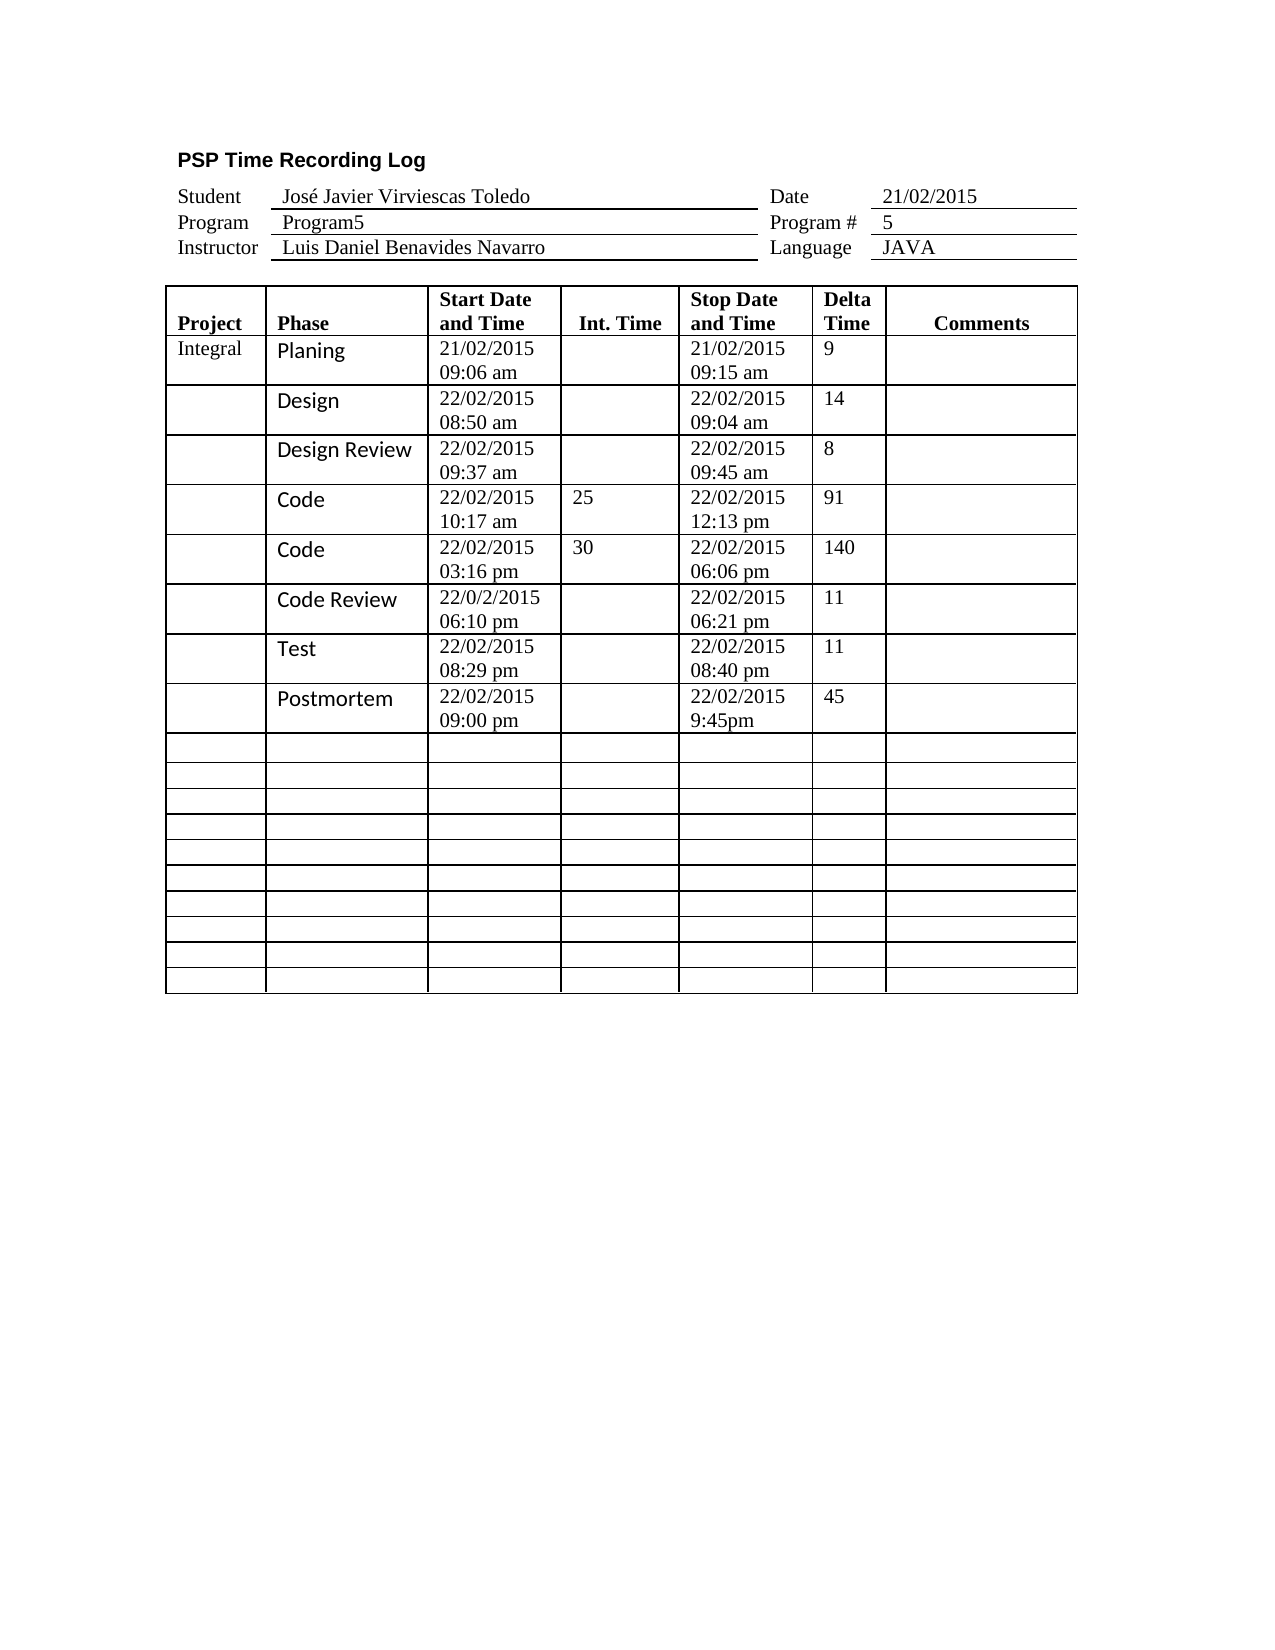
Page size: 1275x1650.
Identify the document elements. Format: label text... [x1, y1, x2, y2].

table_cell [887, 633, 1077, 682]
table_header Delta Time [813, 287, 885, 335]
table_cell [562, 943, 678, 967]
table_cell [167, 386, 265, 434]
table_cell [813, 840, 885, 864]
table_cell [429, 917, 560, 941]
table_cell [562, 585, 678, 633]
table_cell 22/02/2015 06:06 pm [680, 535, 812, 583]
table_cell [813, 943, 885, 967]
table_header Comments [887, 287, 1077, 335]
table_cell 22/02/2015 12:13 pm [680, 485, 812, 533]
table_cell [680, 734, 812, 762]
table_cell [429, 734, 560, 762]
table_cell [562, 840, 678, 864]
table_cell 22/02/2015 06:21 pm [680, 585, 812, 633]
table_cell 22/02/2015 9:45pm [680, 684, 812, 732]
table_cell [429, 892, 560, 916]
table_cell [267, 943, 427, 967]
table_cell [562, 436, 678, 484]
table_header Int. Time [562, 287, 678, 335]
table_cell [887, 916, 1077, 941]
table_cell [562, 917, 678, 941]
table_cell [562, 968, 678, 992]
table_cell [267, 968, 427, 992]
table_cell [429, 866, 560, 890]
table_cell [887, 941, 1077, 967]
table_cell [562, 815, 678, 839]
table_cell [562, 763, 678, 787]
table_cell 22/02/2015 10:17 am [429, 485, 560, 533]
table_cell 45 [813, 684, 885, 732]
table_cell [562, 866, 678, 890]
table_cell [813, 866, 885, 890]
table_cell [887, 762, 1077, 787]
table_cell [167, 535, 265, 583]
table_cell [562, 892, 678, 916]
table_cell Design [267, 386, 427, 434]
table_header Stop Date and Time [680, 287, 812, 335]
table_cell Program [166, 208, 271, 234]
table_cell 14 [813, 386, 885, 434]
table_cell 9 [813, 336, 885, 384]
table_cell [680, 840, 812, 864]
table_cell 30 [562, 535, 678, 583]
table_cell Planing [267, 336, 427, 384]
table_cell [267, 892, 427, 916]
table_cell [680, 892, 812, 916]
table_cell [429, 789, 560, 813]
table_cell [680, 917, 812, 941]
table_cell [429, 763, 560, 787]
table_cell 5 [871, 209, 1077, 234]
table_cell [562, 684, 678, 732]
table_cell [887, 864, 1077, 890]
table_cell [167, 866, 265, 890]
table_cell 140 [813, 535, 885, 583]
table_cell [167, 684, 265, 732]
table_cell 22/02/2015 09:45 am [680, 436, 812, 484]
table_cell [562, 734, 678, 762]
table_cell 22/02/2015 09:00 pm [429, 684, 560, 732]
table_cell 22/02/2015 08:40 pm [680, 635, 812, 682]
table_cell [680, 866, 812, 890]
table_cell 11 [813, 635, 885, 682]
table_cell [813, 917, 885, 941]
table_cell [887, 839, 1077, 864]
table_header 21/02/2015 [871, 184, 1077, 208]
table_cell 22/02/2015 08:29 pm [429, 635, 560, 682]
table_cell [429, 968, 560, 992]
table_cell [680, 789, 812, 813]
table_cell [429, 840, 560, 864]
table_cell [887, 813, 1077, 839]
table_cell [562, 336, 678, 384]
table_cell [267, 815, 427, 839]
table_header Date [758, 184, 871, 208]
table_cell Program # [758, 208, 871, 234]
table_cell [887, 788, 1077, 813]
table_cell 22/02/2015 09:37 am [429, 436, 560, 484]
table_cell 91 [813, 485, 885, 533]
table_cell 21/02/2015 09:06 am [429, 336, 560, 384]
table_cell Test [267, 635, 427, 682]
table_cell [167, 968, 265, 992]
table_cell Integral [167, 336, 265, 384]
table_cell [267, 917, 427, 941]
table_cell Postmortem [267, 684, 427, 732]
table_cell Program5 [271, 210, 758, 234]
table_cell [887, 434, 1077, 484]
table_cell [813, 815, 885, 839]
table_cell Code [267, 535, 427, 583]
table_cell [680, 968, 812, 992]
table_cell Code [267, 485, 427, 533]
table_cell [429, 815, 560, 839]
table_cell [167, 763, 265, 787]
table_cell [167, 840, 265, 864]
table_cell [167, 734, 265, 762]
table_cell 22/0/2/2015 06:10 pm [429, 585, 560, 633]
table_header Project [167, 287, 265, 335]
table_cell [167, 436, 265, 484]
table_cell [267, 866, 427, 890]
table_cell [167, 892, 265, 916]
table_cell [429, 943, 560, 967]
table_cell [887, 583, 1077, 633]
table_cell [813, 763, 885, 787]
table_header José Javier Virviescas Toledo [271, 184, 758, 208]
table_header Start Date and Time [429, 287, 560, 335]
table_cell [167, 815, 265, 839]
table_cell [267, 763, 427, 787]
text PSP Time Recording Log [177, 148, 1098, 172]
table_cell Language [758, 234, 871, 259]
table_cell Design Review [267, 436, 427, 484]
table_cell [887, 384, 1077, 434]
table_cell 22/02/2015 08:50 am [429, 386, 560, 434]
table_cell 22/02/2015 09:04 am [680, 386, 812, 434]
table_cell [167, 635, 265, 682]
table_cell [887, 732, 1077, 762]
table_cell [887, 534, 1077, 583]
table_cell [887, 890, 1077, 916]
table_cell Luis Daniel Benavides Navarro [271, 235, 758, 259]
table_cell [267, 789, 427, 813]
table_cell [267, 840, 427, 864]
table_cell [167, 585, 265, 633]
table_cell 21/02/2015 09:15 am [680, 336, 812, 384]
table_cell [887, 484, 1077, 533]
table_cell [167, 943, 265, 967]
table_cell Instructor [166, 234, 271, 259]
table_cell [887, 335, 1077, 384]
table_cell [813, 734, 885, 762]
table_header Phase [267, 287, 427, 335]
table_cell [167, 789, 265, 813]
table_cell 11 [813, 585, 885, 633]
table_cell [813, 968, 885, 992]
table_cell [887, 683, 1077, 732]
table_cell [267, 734, 427, 762]
table_cell 8 [813, 436, 885, 484]
table_cell [167, 485, 265, 533]
table_cell [562, 386, 678, 434]
table_cell [680, 763, 812, 787]
table_cell Code Review [267, 585, 427, 633]
table_cell [680, 815, 812, 839]
table_cell [813, 892, 885, 916]
table_cell [562, 789, 678, 813]
table_cell 25 [562, 485, 678, 533]
table_cell 22/02/2015 03:16 pm [429, 535, 560, 583]
table_cell [887, 967, 1077, 992]
table_cell JAVA [871, 235, 1077, 259]
table_cell [680, 943, 812, 967]
table_cell [813, 789, 885, 813]
table_cell [167, 917, 265, 941]
table_header Student [166, 184, 271, 208]
table_cell [562, 635, 678, 682]
